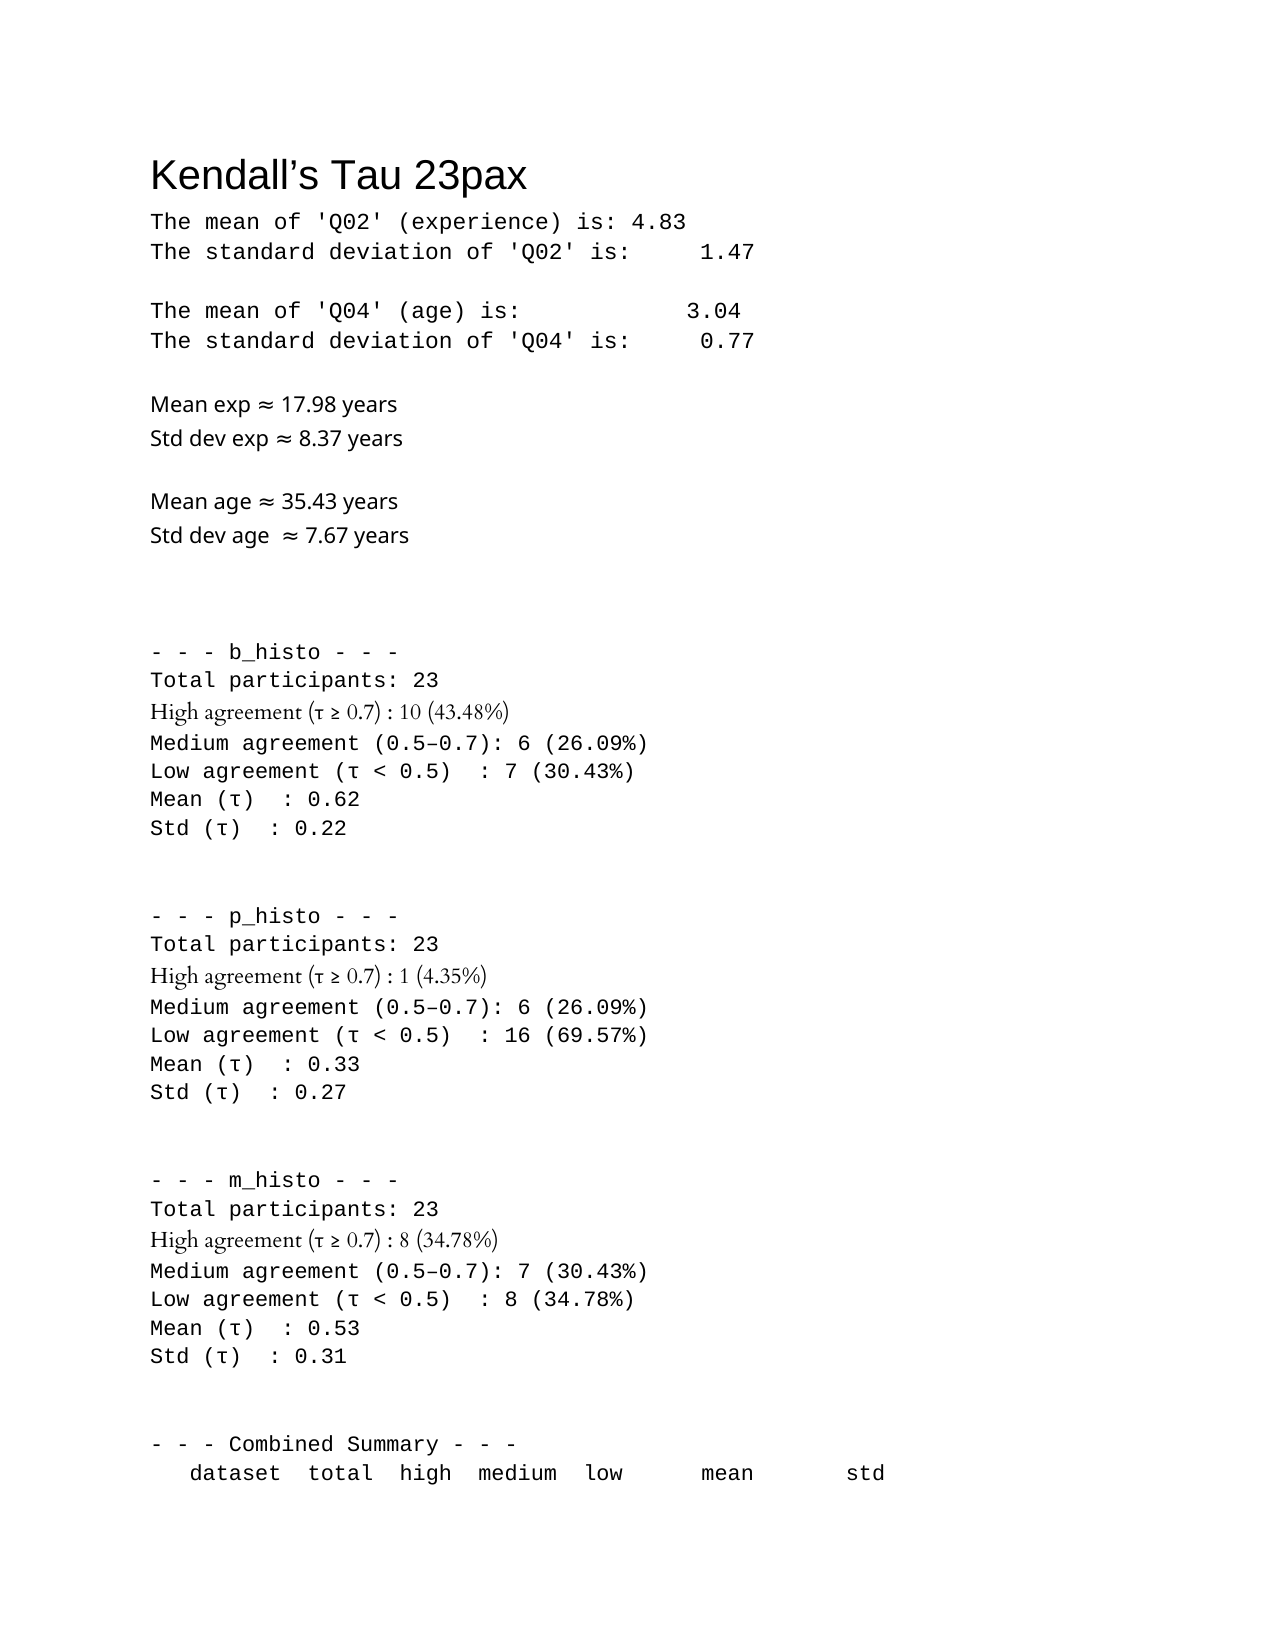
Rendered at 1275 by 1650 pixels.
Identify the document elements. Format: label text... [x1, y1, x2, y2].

text The standard deviation of 'Q02' is: 1.47 [150, 240, 1125, 266]
text Low agreement (τ < 0.5) : 7 (30.43%) [150, 760, 1125, 785]
text The mean of 'Q04' (age) is: 3.04 [150, 300, 1125, 326]
text - - - b_histo - - - [150, 641, 1125, 666]
text Medium agreement (0.5–0.7): 6 (26.09%) [150, 996, 1125, 1021]
text dataset total high medium low mean std [150, 1462, 1125, 1487]
text Low agreement (τ < 0.5) : 16 (69.57%) [150, 1024, 1125, 1049]
text Std dev age ≈ 7.67 years [150, 520, 1125, 550]
text Total participants: 23 [150, 1198, 1125, 1222]
text - - - m_histo - - - [150, 1169, 1125, 1194]
text Mean (τ) : 0.62 [150, 789, 1125, 813]
text Mean exp ≈ 17.98 years [150, 389, 1125, 419]
text Std (τ) : 0.27 [150, 1081, 1125, 1106]
text Mean age ≈ 35.43 years [150, 486, 1125, 516]
text Low agreement (τ < 0.5) : 8 (34.78%) [150, 1288, 1125, 1313]
text Std dev exp ≈ 8.37 years [150, 423, 1125, 453]
text - - - Combined Summary - - - [150, 1433, 1125, 1458]
text High agreement (τ ≥ 0.7) : 8 (34.78%) [150, 1226, 1125, 1256]
text The mean of 'Q02' (experience) is: 4.83 [150, 210, 1125, 236]
text Std (τ) : 0.22 [150, 817, 1125, 842]
text Mean (τ) : 0.33 [150, 1053, 1125, 1078]
text The standard deviation of 'Q04' is: 0.77 [150, 329, 1125, 356]
text Medium agreement (0.5–0.7): 7 (30.43%) [150, 1260, 1125, 1285]
text Mean (τ) : 0.53 [150, 1317, 1125, 1342]
text Medium agreement (0.5–0.7): 6 (26.09%) [150, 732, 1125, 757]
subtitle Kendall’s Tau 23pax [150, 150, 1125, 198]
text High agreement (τ ≥ 0.7) : 1 (4.35%) [150, 962, 1125, 992]
text Total participants: 23 [150, 669, 1125, 694]
text Std (τ) : 0.31 [150, 1345, 1125, 1370]
text Total participants: 23 [150, 933, 1125, 958]
text High agreement (τ ≥ 0.7) : 10 (43.48%) [150, 698, 1125, 727]
text - - - p_histo - - - [150, 905, 1125, 930]
